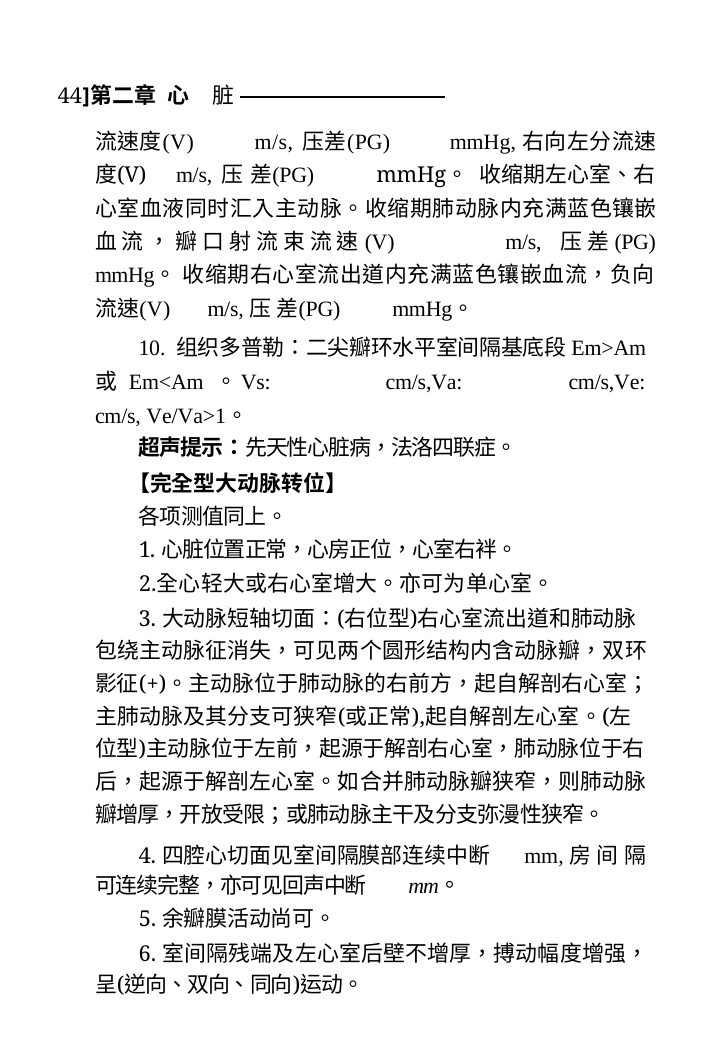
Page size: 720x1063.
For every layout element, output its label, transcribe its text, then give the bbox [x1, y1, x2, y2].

text 3. 大动脉短轴切面：(右位型)右心室流出道和肺动脉 包绕主动脉征消失，可见两个圆形结构内含动脉瓣，双环 影征(+)。主动脉位于肺动脉的右前方，起自解剖右心室； 主肺动脉及其分支可狭窄(或正常),起自解剖左心室。(左 位型)主动脉位于左前，起源于解剖右心室，肺动脉位于右 后，起源于解剖左心室。如合并肺动脉瓣狭窄，则肺动脉 瓣增厚，开放受限；或肺动脉主干及分支弥漫性狭窄。 [95, 602, 655, 828]
text 44]第二章 心 脏 [57, 81, 656, 108]
text 5. 余瓣膜活动尚可。 [138, 905, 656, 932]
text 各项测值同上。 [138, 503, 656, 530]
text 【完全型大动脉转位】 [128, 470, 656, 497]
text 4. 四腔心切面见室间隔膜部连续中断 mm, 房 间 隔可连续完整，亦可见回声中断 mm。 [95, 839, 651, 900]
text 2.全心轻大或右心室增大。亦可为单心室。 [138, 569, 656, 596]
text 超声提示：先天性心脏病，法洛四联症。 [139, 434, 656, 461]
text 流速度(V) m/s, 压差(PG) mmHg, 右向左分流速 度(V) m/s, 压 差(PG) mmHg。 收缩期左心室、右 心室血液同时汇入主动脉。收缩期肺动脉内充满蓝色镶嵌 血流，瓣口射流束流速(V) m/s, 压差(PG) mmHg。 收缩期右心室流出道内充满蓝色镶嵌血流，负向流速(V) m/s, 压 差(PG) mmHg。 [95, 126, 656, 323]
text 6. 室间隔残端及左心室后壁不增厚，搏动幅度增强， 呈(逆向、双向、同向)运动。 [95, 938, 655, 999]
text 1. 心脏位置正常，心房正位，心室右袢。 [138, 536, 656, 563]
text 10. 组织多普勒：二尖瓣环水平室间隔基底段Em>Am 或 Em<Am 。Vs: cm/s,Va: cm/s,Ve: cm/s, Ve/Va>1。 [95, 331, 646, 429]
